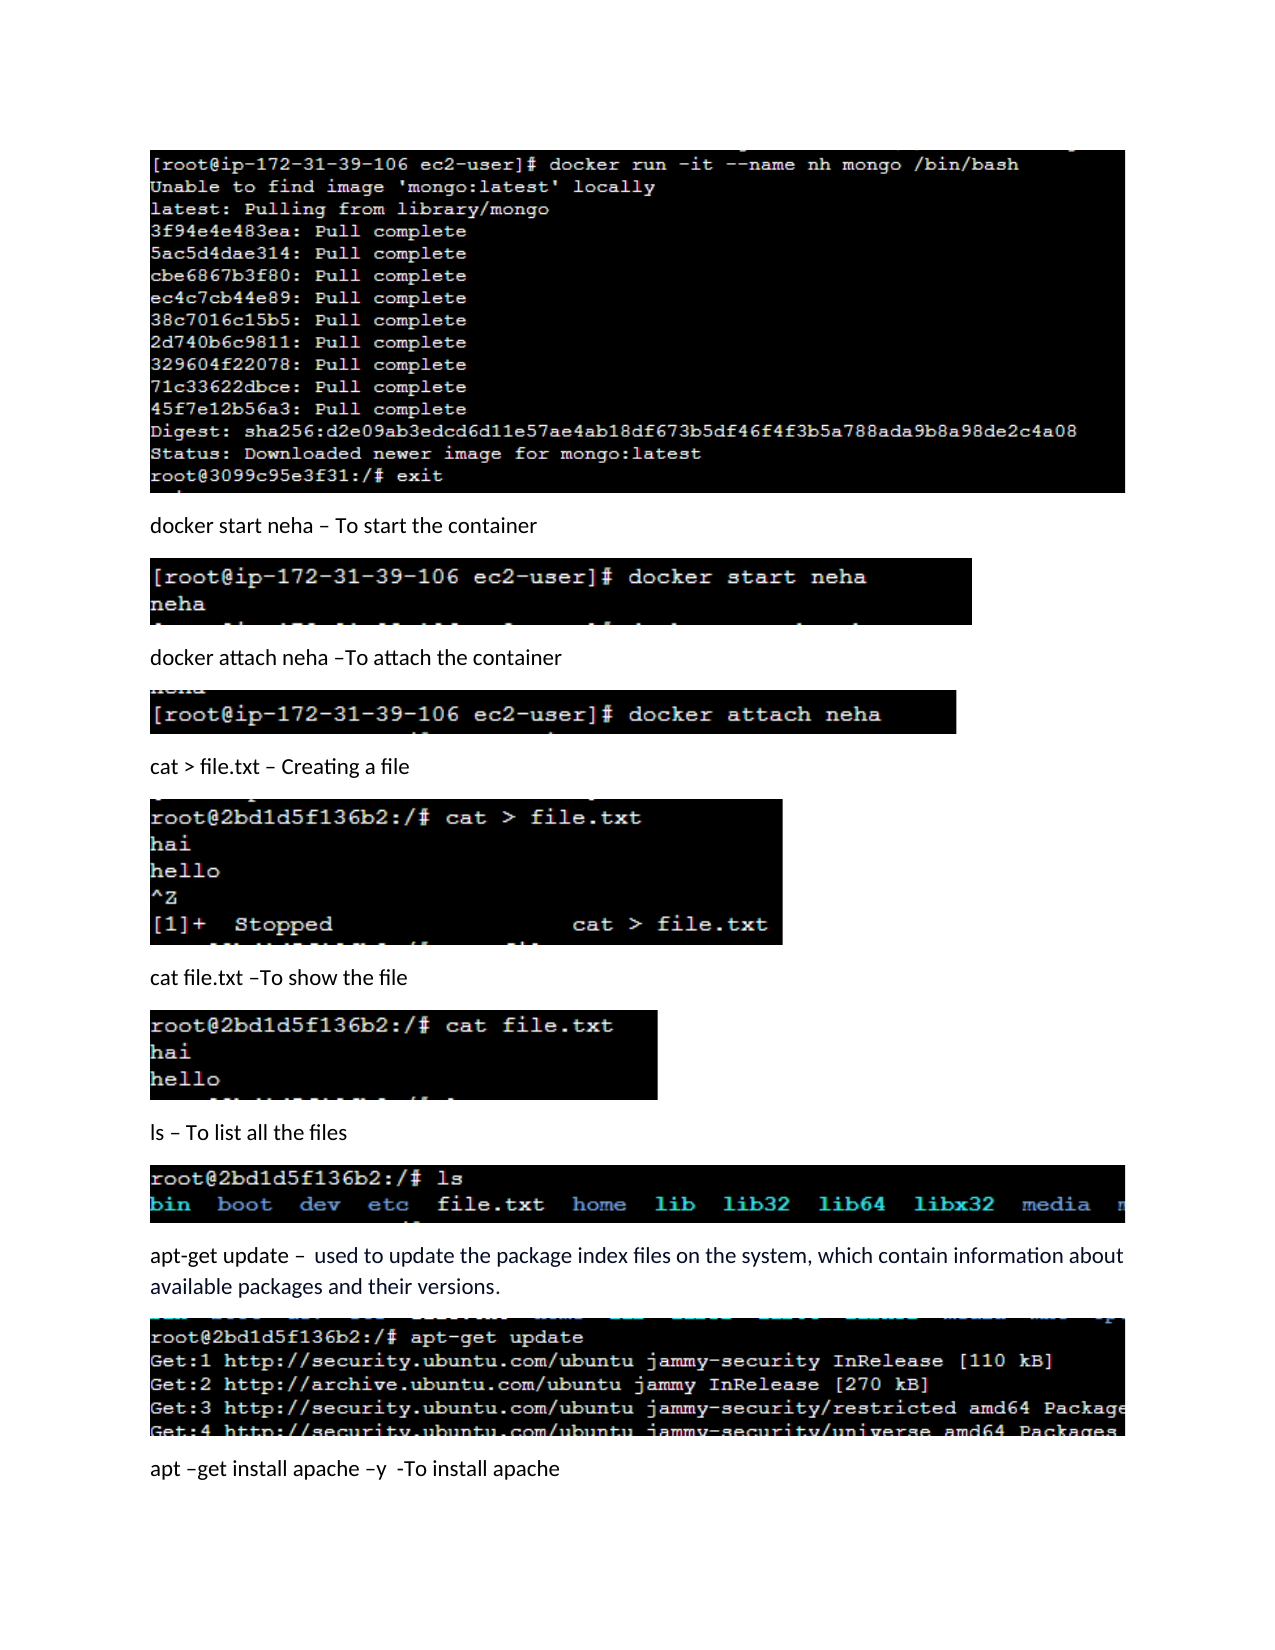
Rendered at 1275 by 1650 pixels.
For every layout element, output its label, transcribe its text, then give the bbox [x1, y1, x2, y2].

text cat > file.txt – Creating a file [150, 752, 1125, 781]
picture [150, 1165, 1125, 1223]
text ls – To list all the files [150, 1118, 1125, 1146]
text cat file.txt –To show the file [150, 963, 1125, 992]
picture [150, 1318, 1125, 1436]
text docker attach neha –To attach the container [150, 643, 1125, 671]
picture [150, 558, 972, 625]
text apt-get update – used to update the package index files on the system, which contain information about available packages and their versions. [150, 1242, 1125, 1300]
picture [150, 690, 957, 734]
text apt –get install apache –y -To install apache [150, 1454, 1125, 1483]
picture [150, 1010, 658, 1100]
text docker start neha – To start the container [150, 512, 1125, 540]
picture [150, 150, 1125, 493]
picture [150, 799, 783, 945]
